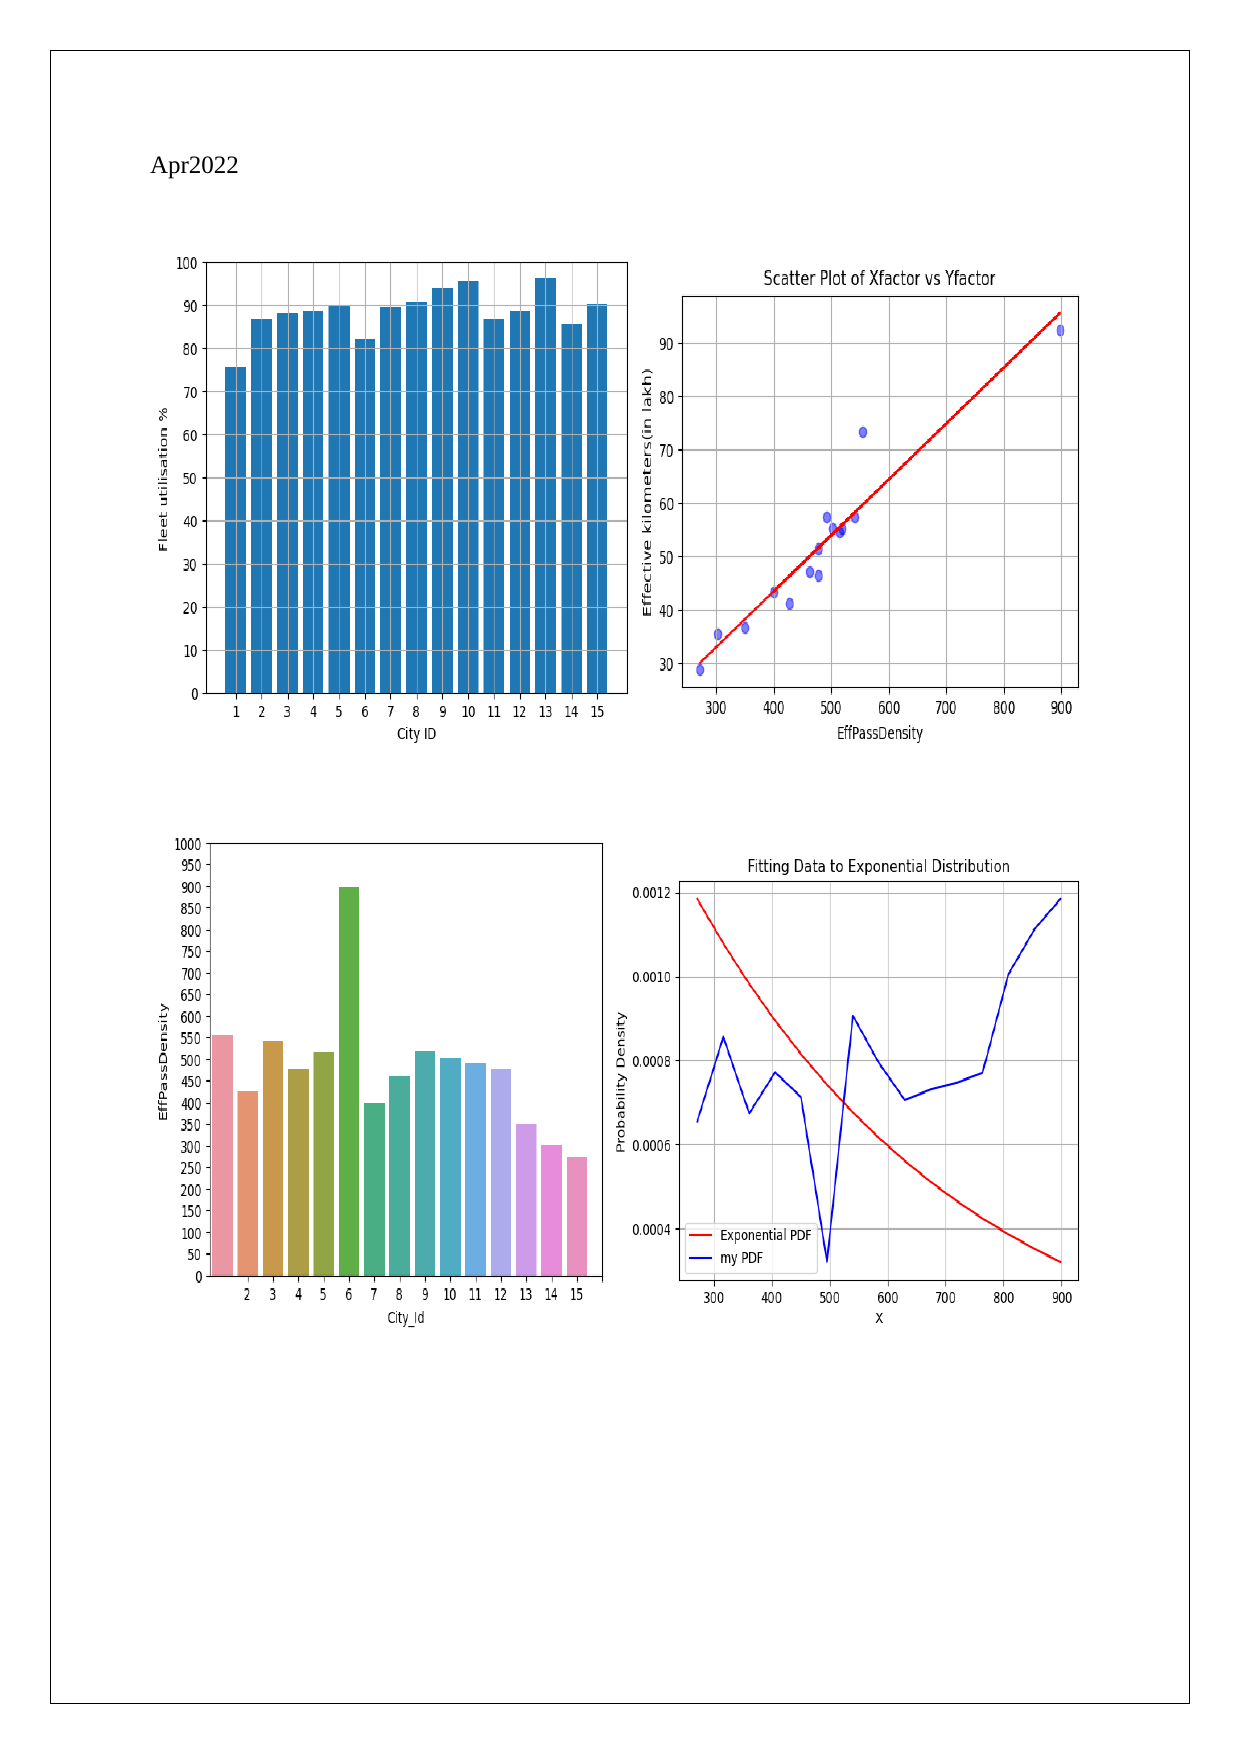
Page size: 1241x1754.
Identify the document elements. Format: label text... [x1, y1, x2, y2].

picture [150, 245, 1086, 755]
picture [150, 826, 1086, 1338]
text Apr2022 [150, 150, 1090, 179]
